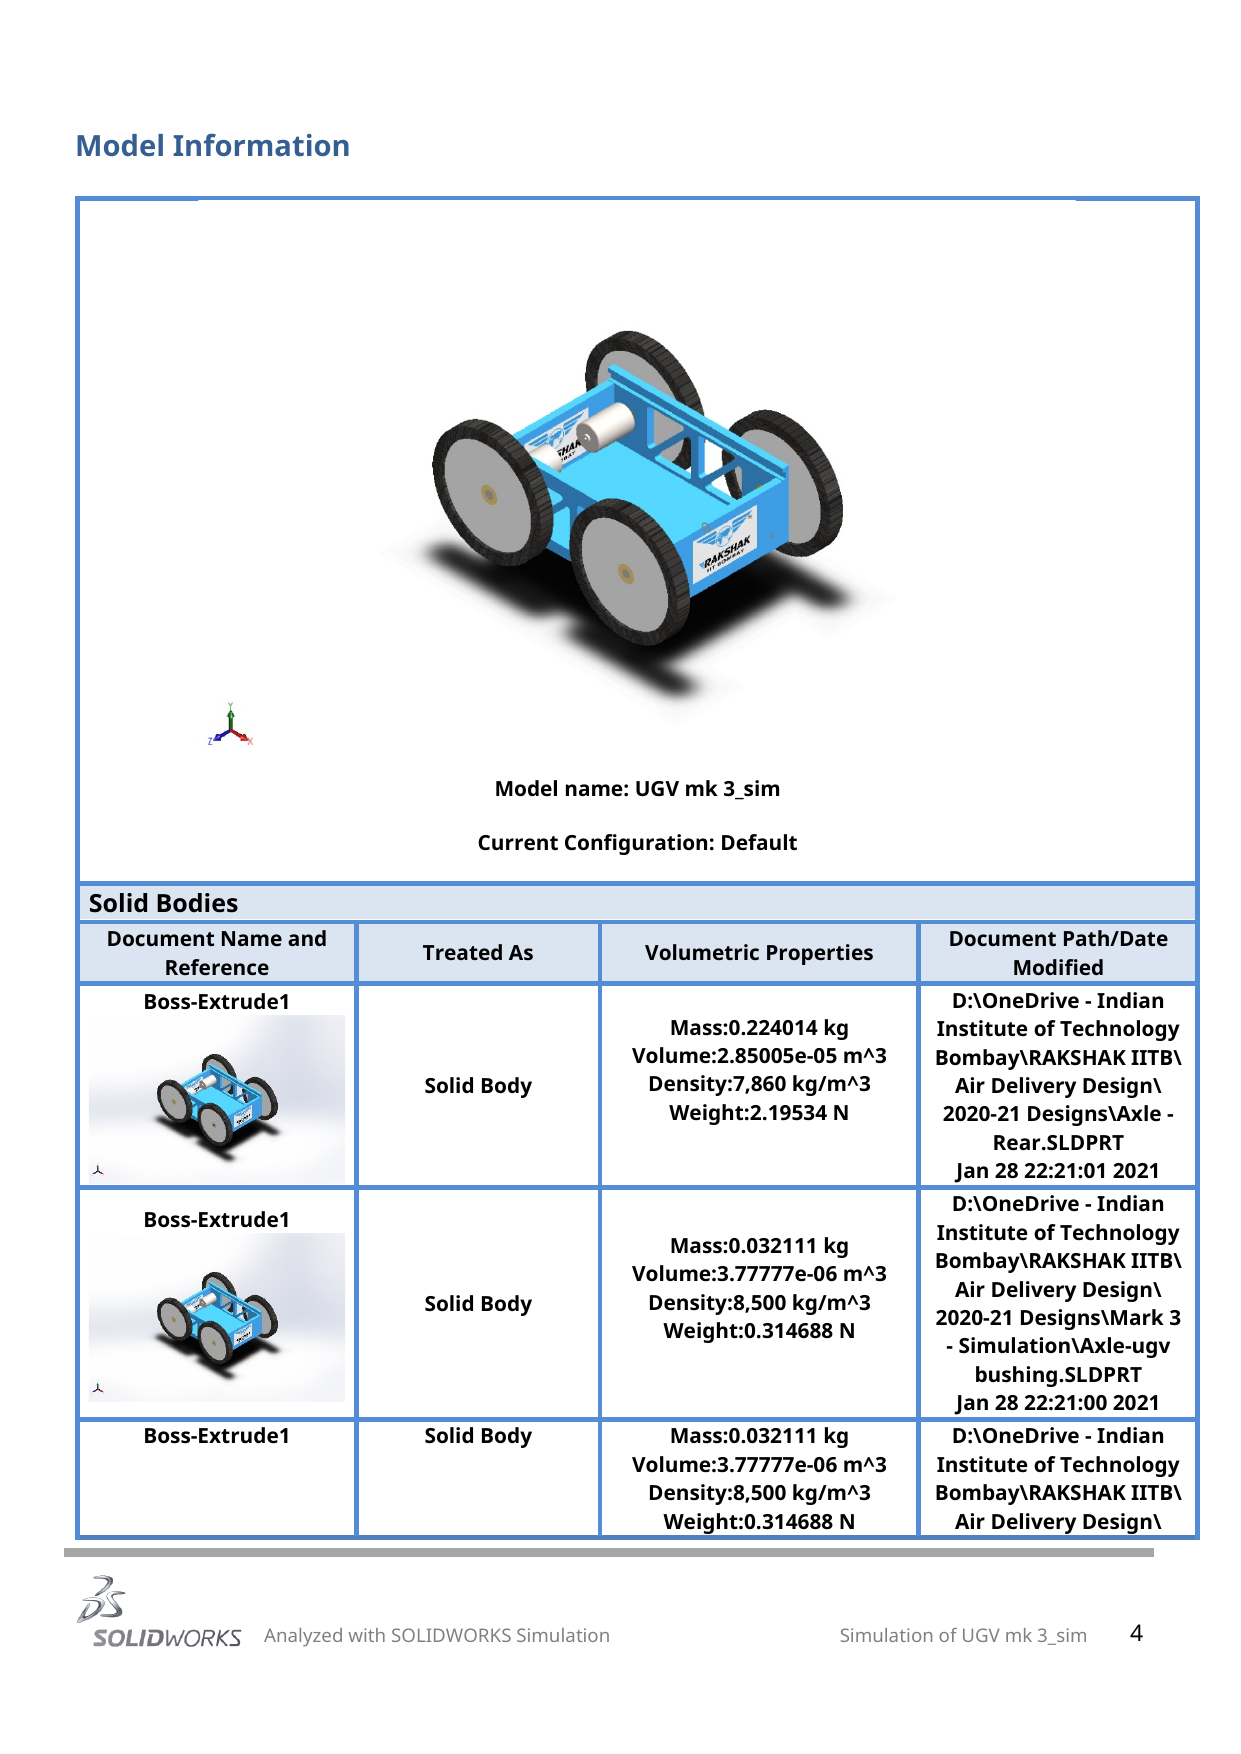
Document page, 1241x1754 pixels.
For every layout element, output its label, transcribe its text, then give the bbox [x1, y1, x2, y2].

picture [198, 200, 1076, 775]
table_header Model Information [64, 75, 1211, 1540]
picture [88, 1233, 345, 1402]
picture [75, 1557, 243, 1648]
picture [88, 1015, 345, 1184]
